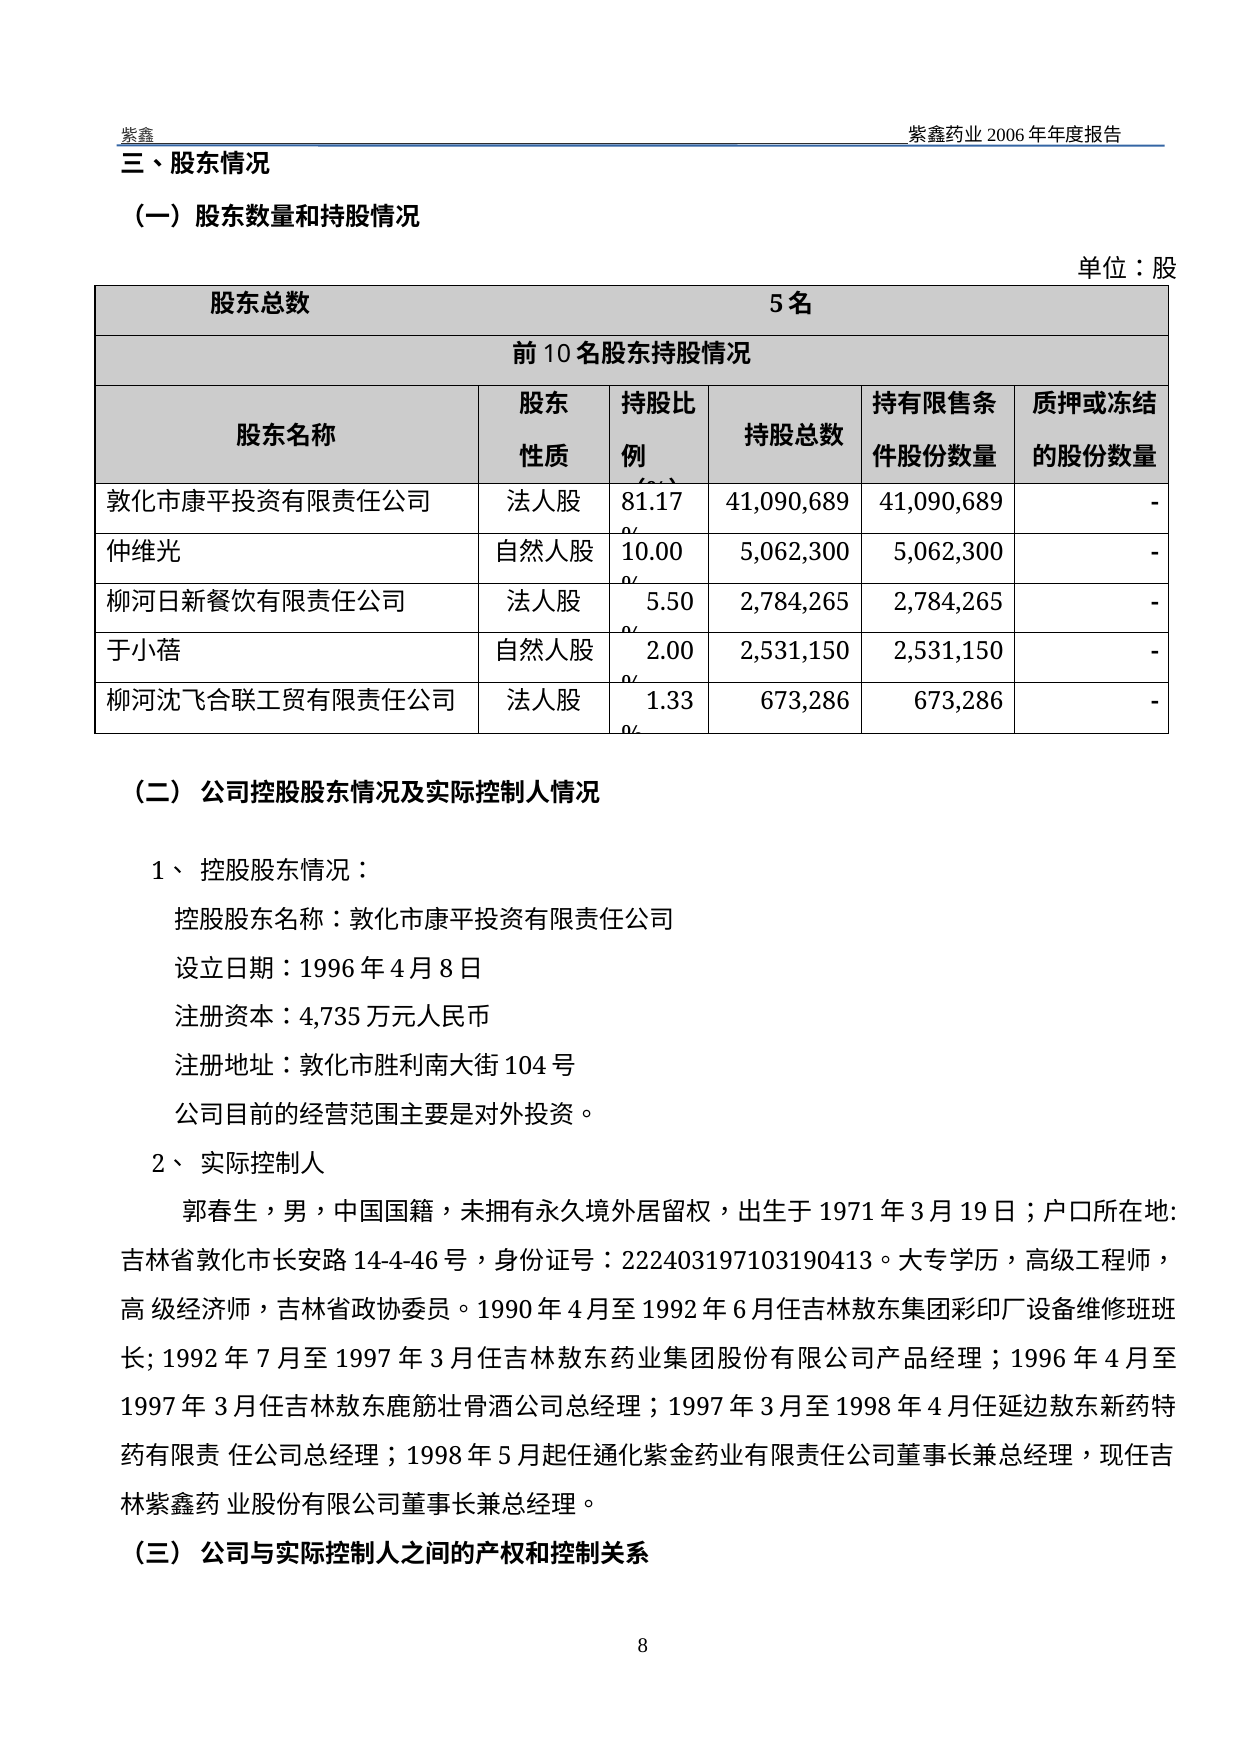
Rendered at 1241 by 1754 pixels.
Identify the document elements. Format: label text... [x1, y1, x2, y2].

text 单位：股 [87, 251, 1177, 285]
table_cell 法人股 [479, 484, 609, 532]
table_cell 5.50% [610, 584, 708, 632]
text 郭春生，男，中国国籍，未拥有永久境外居留权，出生于1971年3月19日；户口所在地: 吉林省敦化市长安路14-4-46号，身份证号：222403197103190413。大专学历，高级工程师，高 级经济师，吉林省政协委员。1990年4月至1992年6月任吉林敖东集团彩印厂设备维修班班长; 1992年7月至1997年3月任吉林敖东药业集团股份有限公司产品经理；1996年4月至1997年 3月任吉林敖东鹿筋壮骨酒公司总经理；1997年3月至1998年4月任延边敖东新药特药有限责 任公司总经理；1998年5月起任通化紫金药业有限责任公司董事长兼总经理，现任吉林紫鑫药 业股份有限公司董事长兼总经理。 [120, 1182, 1177, 1523]
table_cell 2,531,150 [862, 633, 1014, 682]
text （三） 公司与实际控制人之间的产权和控制关系 [87, 1523, 1177, 1572]
table_cell 质押或冻结 的股份数量 [1015, 386, 1168, 483]
table_cell 2.00% [610, 633, 708, 682]
table_cell 2,784,265 [862, 584, 1014, 632]
table_cell 持股比 例（%） [610, 386, 708, 483]
table_cell 股东 性质 [479, 386, 609, 483]
table_cell 自然人股 [479, 534, 609, 582]
table_cell 5,062,300 [862, 534, 1014, 582]
table_cell 673,286 [862, 683, 1014, 732]
table_cell 法人股 [479, 683, 609, 732]
text 1、 控股股东情况： [87, 841, 1177, 889]
table_cell 自然人股 [479, 633, 609, 682]
table_cell -- [1015, 534, 1168, 582]
table_cell -- [1015, 484, 1168, 532]
text 三、股东情况 [87, 145, 1177, 179]
table_cell 41,090,689 [862, 484, 1014, 532]
table_cell 法人股 [479, 584, 609, 632]
table_cell 于小蓓 [96, 633, 478, 682]
text 注册地址：敦化市胜利南大街104号 [87, 1036, 1177, 1084]
table_cell -- [1015, 633, 1168, 682]
text 注册资本：4,735万元人民币 [87, 987, 1177, 1036]
table_cell 柳河日新餐饮有限责任公司 [96, 584, 478, 632]
table_header 股东总数 5名 [96, 286, 1168, 335]
text 控股股东名称：敦化市康平投资有限责任公司 [87, 889, 1177, 938]
table_cell 1.33% [610, 683, 708, 732]
table_cell 前10名股东持股情况 [96, 336, 1168, 385]
text （一）股东数量和持股情况 [87, 198, 1177, 232]
table_cell -- [1015, 584, 1168, 632]
table_cell 2,531,150 [709, 633, 861, 682]
table_cell 5,062,300 [709, 534, 861, 582]
text 公司目前的经营范围主要是对外投资。 [87, 1084, 1177, 1133]
table_cell 柳河沈飞合联工贸有限责任公司 [96, 683, 478, 732]
text 2、 实际控制人 [87, 1133, 1177, 1182]
text 设立日期：1996年4月8日 [87, 938, 1177, 987]
text （二） 公司控股股东情况及实际控制人情况 [87, 763, 1177, 811]
table_cell 41,090,689 [709, 484, 861, 532]
table_cell 仲维光 [96, 534, 478, 582]
table_cell 股东名称 [96, 386, 478, 483]
table_cell 持有限售条 件股份数量 [862, 386, 1014, 483]
table_cell 81.17% [610, 484, 708, 532]
table_cell -- [1015, 683, 1168, 732]
table_cell 673,286 [709, 683, 861, 732]
table_cell 2,784,265 [709, 584, 861, 632]
table_cell 10.00% [610, 534, 708, 582]
table_cell 持股总数 [709, 386, 861, 483]
table_cell 敦化市康平投资有限责任公司 [96, 484, 478, 532]
